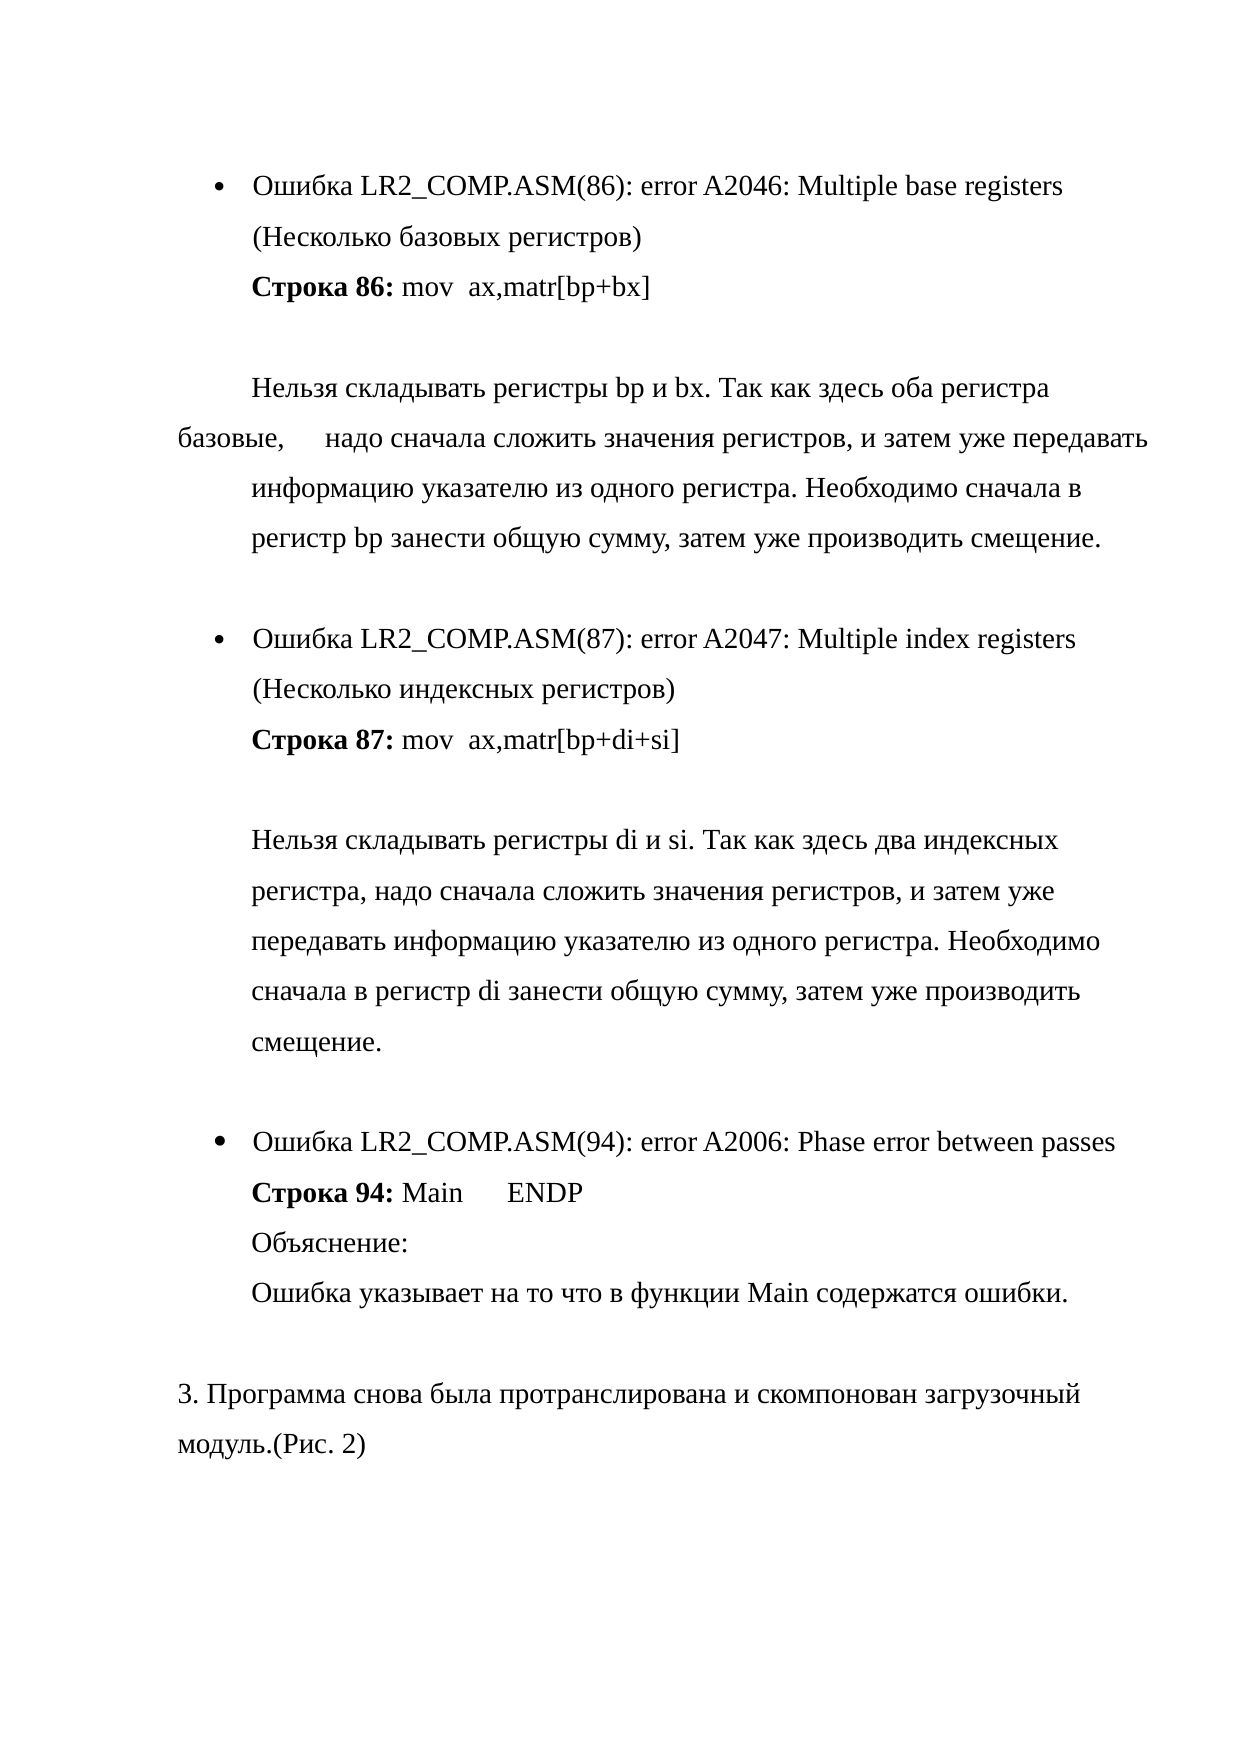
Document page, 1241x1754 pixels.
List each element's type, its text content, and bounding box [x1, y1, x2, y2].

text Строка 87: mov ax,matr[bp+di+si] [177, 722, 1152, 755]
text Строка 94: Main ENDP [251, 1175, 1152, 1208]
text 3. Программа снова была протранслирована и скомпонован загрузочный модуль.(Рис. 2) [177, 1376, 1152, 1460]
list Ошибка LR2_COMP.ASM(94): error A2006: Phase error between passes [215, 1124, 1152, 1158]
text Нельзя складывать регистры bp и bx. Так как здесь оба регистра базовые, надо сначала сложить значения регистров, и затем уже передавать информацию указателю из одного регистра. Необходимо сначала в регистр bp занести общую сумму, затем уже производить смещение. [177, 370, 1152, 554]
list Ошибка LR2_COMP.ASM(86): error A2046: Multiple base registers (Несколько базовых регистров) [215, 168, 1152, 252]
text Строка 86: mov ax,matr[bp+bx] [177, 269, 1152, 303]
text Объяснение: [251, 1225, 1152, 1259]
text Нельзя складывать регистры di и si. Так как здесь два индексных регистра, надо сначала сложить значения регистров, и затем уже передавать информацию указателю из одного регистра. Необходимо сначала в регистр di занести общую сумму, затем уже производить смещение. [177, 822, 1152, 1057]
list Ошибка LR2_COMP.ASM(87): error A2047: Multiple index registers (Несколько индексных регистров) [215, 621, 1152, 705]
text Ошибка указывает на то что в функции Main содержатся ошибки. [251, 1275, 1152, 1309]
